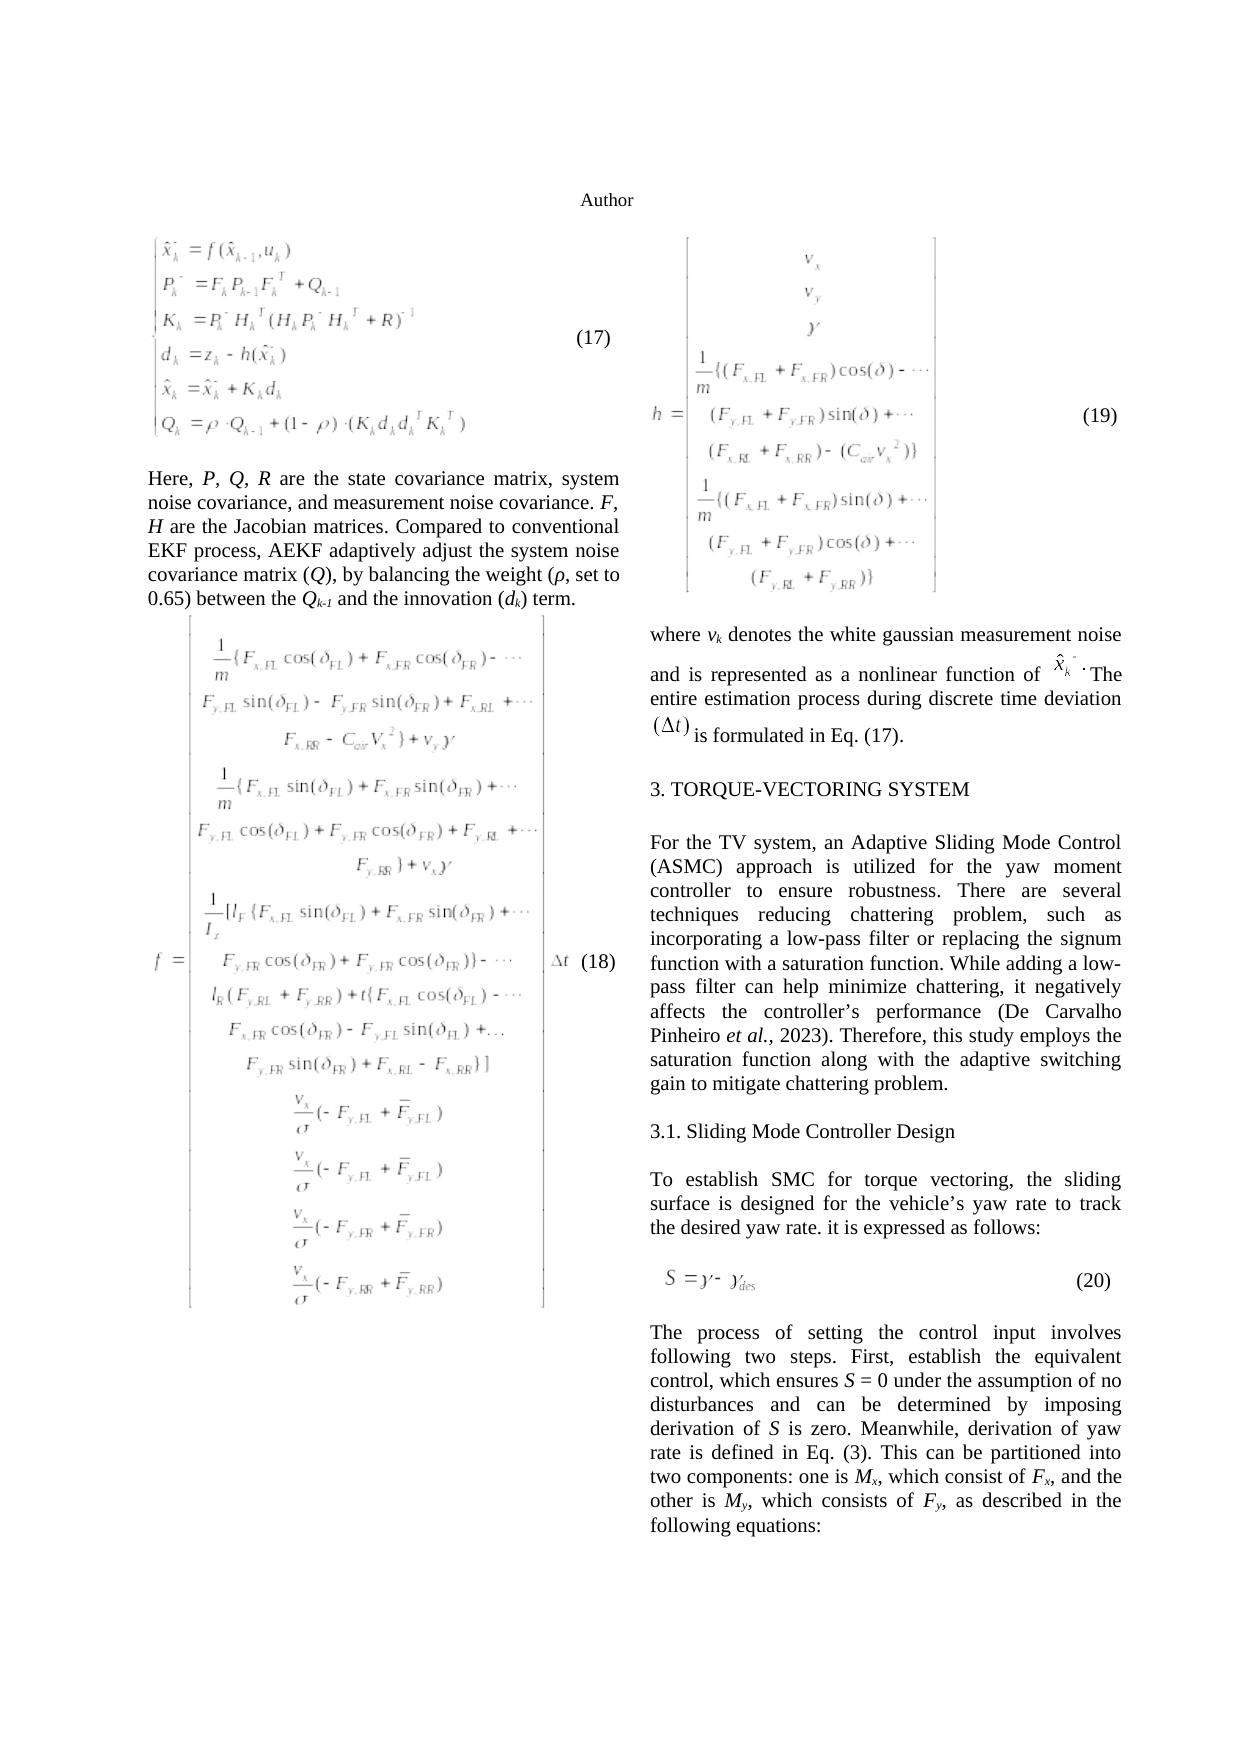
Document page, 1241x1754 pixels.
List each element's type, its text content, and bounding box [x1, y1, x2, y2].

table_header (18) [576, 610, 620, 1312]
table_header (19) [1078, 232, 1122, 598]
table_header (20) [1065, 1263, 1122, 1296]
text where vk denotes the white gaussian measurement noise and is represented as a nonlinear function of The entire estimation process during discrete time deviationis formulated in Eq. (17). [650, 622, 1122, 747]
text 3.1. Sliding Mode Controller Design [650, 1119, 1122, 1143]
text To establish SMC for torque vectoring, the sliding surface is designed for the vehicle’s yaw rate to track the desired yaw rate. it is expressed as follows: [650, 1167, 1122, 1239]
table_header [148, 232, 576, 441]
table_header [148, 610, 576, 1312]
text For the TV system, an Adaptive Sliding Mode Control (ASMC) approach is utilized for the yaw moment controller to ensure robustness. There are several techniques reducing chattering problem, such as incorporating a low-pass filter or replacing the signum function with a saturation function. While adding a low-pass filter can help minimize chattering, it negatively affects the controller’s performance (De Carvalho Pinheiro et al., 2023). Therefore, this study employs the saturation function along with the adaptive switching gain to mitigate chattering problem. [650, 830, 1122, 1095]
text Here, P, Q, R are the state covariance matrix, system noise covariance, and measurement noise covariance. F, H are the Jacobian matrices. Compared to conventional EKF process, AEKF adaptively adjust the system noise covariance matrix (Q), by balancing the weight (ρ, set to 0.65) between the Qk-1 and the innovation (dk) term. [148, 466, 620, 610]
table_header [650, 1263, 1065, 1296]
title 3. Torque-vectoring SYSTEM [650, 776, 1122, 801]
table_header (17) [576, 232, 620, 441]
text The process of setting the control input involves following two steps. First, establish the equivalent control, which ensures S = 0 under the assumption of no disturbances and can be determined by imposing derivation of S is zero. Meanwhile, derivation of yaw rate is defined in Eq. (3). This can be partitioned into two components: one is Mx, which consist of Fx, and the other is My, which consists of Fy, as described in the following equations: [650, 1320, 1122, 1537]
table_header [650, 232, 1078, 598]
